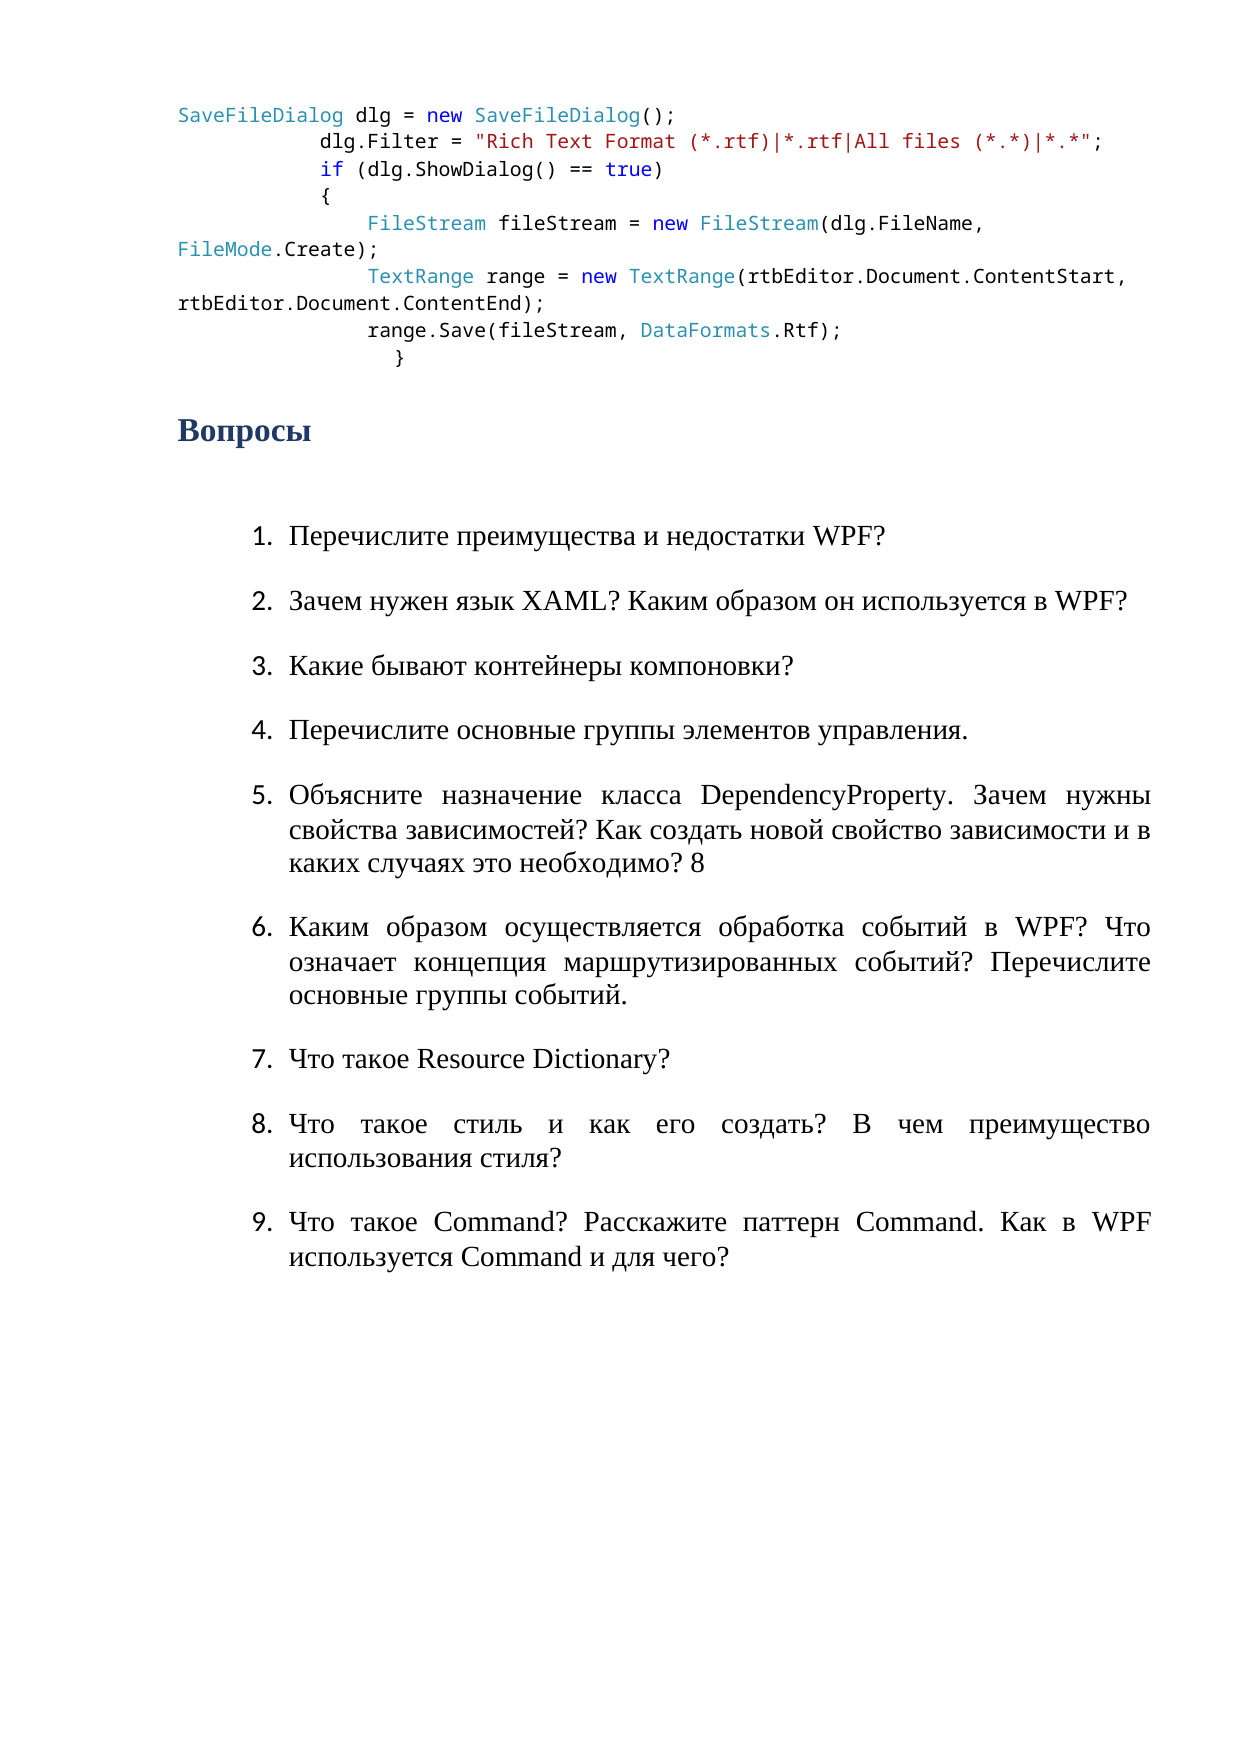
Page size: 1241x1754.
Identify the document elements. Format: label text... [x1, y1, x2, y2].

list Каким образом осуществляется обработка событий в WPF? Что означает концепция маршрутизированных событий? Перечислите основные группы событий. [251, 908, 1152, 1011]
text SaveFileDialog dlg = new SaveFileDialog(); [177, 101, 1152, 128]
text TextRange range = new TextRange(rtbEditor.Document.ContentStart, rtbEditor.Document.ContentEnd); [177, 263, 1152, 317]
list Зачем нужен язык XAML? Каким образом он используется в WPF? [251, 582, 1152, 617]
list Что такое стиль и как его создать? В чем преимущество использования стиля? [251, 1105, 1152, 1174]
list Какие бывают контейнеры компоновки? [251, 647, 1152, 682]
text if (dlg.ShowDialog() == true) [177, 155, 1152, 182]
list Объясните назначение класса DependencyProperty. Зачем нужны свойства зависимостей? Как создать новой свойство зависимости и в каких случаях это необходимо? 8 [251, 776, 1152, 879]
text range.Save(fileStream, DataFormats.Rtf); [177, 317, 1152, 344]
text FileStream fileStream = new FileStream(dlg.FileName, FileMode.Create); [177, 209, 1152, 263]
text dlg.Filter = "Rich Text Format (*.rtf)|*.rtf|All files (*.*)|*.*"; [177, 128, 1152, 155]
list Перечислите основные группы элементов управления. [251, 711, 1152, 747]
list Перечислите преимущества и недостатки WPF? [251, 517, 1152, 553]
text } [177, 344, 1152, 371]
text { [177, 182, 1152, 209]
list Что такое Command? Расскажите паттерн Command. Как в WPF используется Command и для чего? [251, 1203, 1152, 1272]
list Что такое Resource Dictionary? [251, 1040, 1152, 1076]
subtitle Вопросы [177, 410, 1152, 448]
